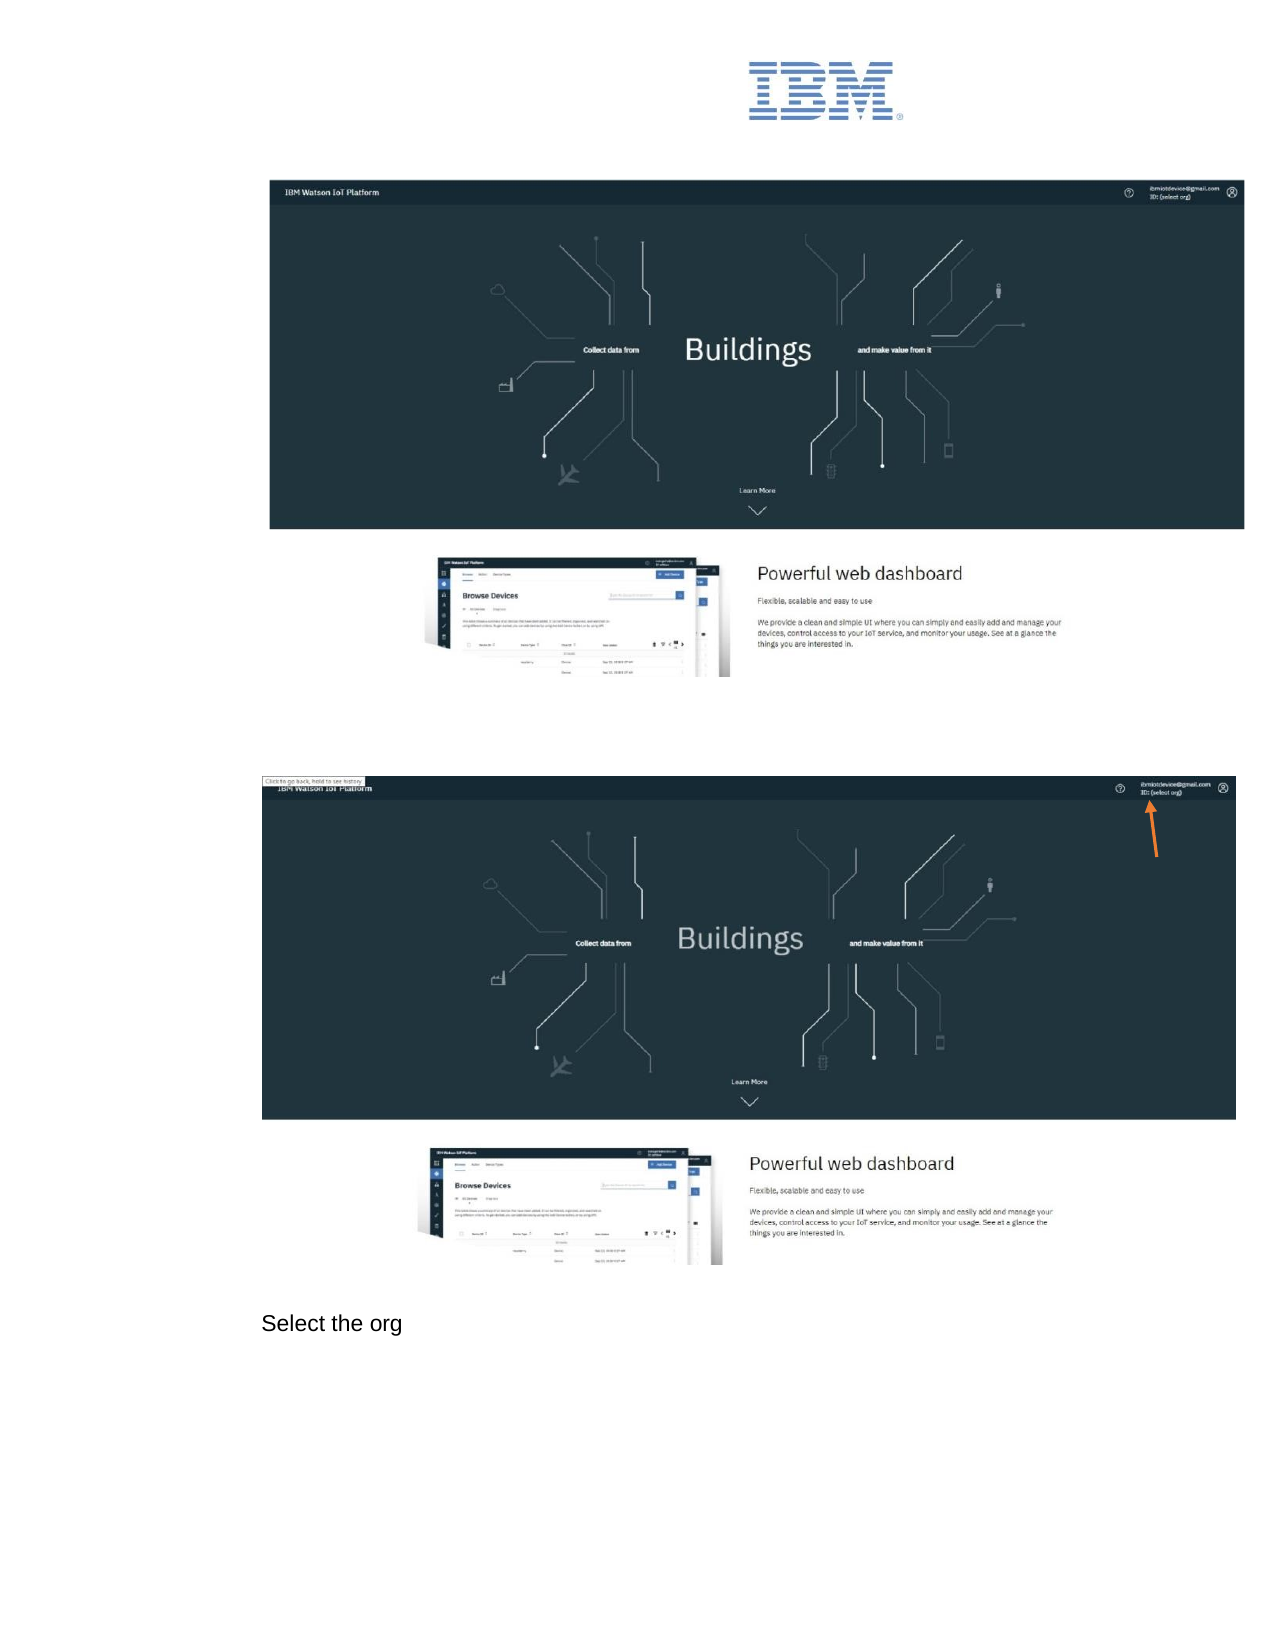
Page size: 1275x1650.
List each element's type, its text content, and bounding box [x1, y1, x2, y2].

picture [269, 179, 1245, 677]
text Select the org [261, 1310, 1126, 1336]
picture [747, 60, 904, 121]
picture [262, 776, 1236, 1265]
